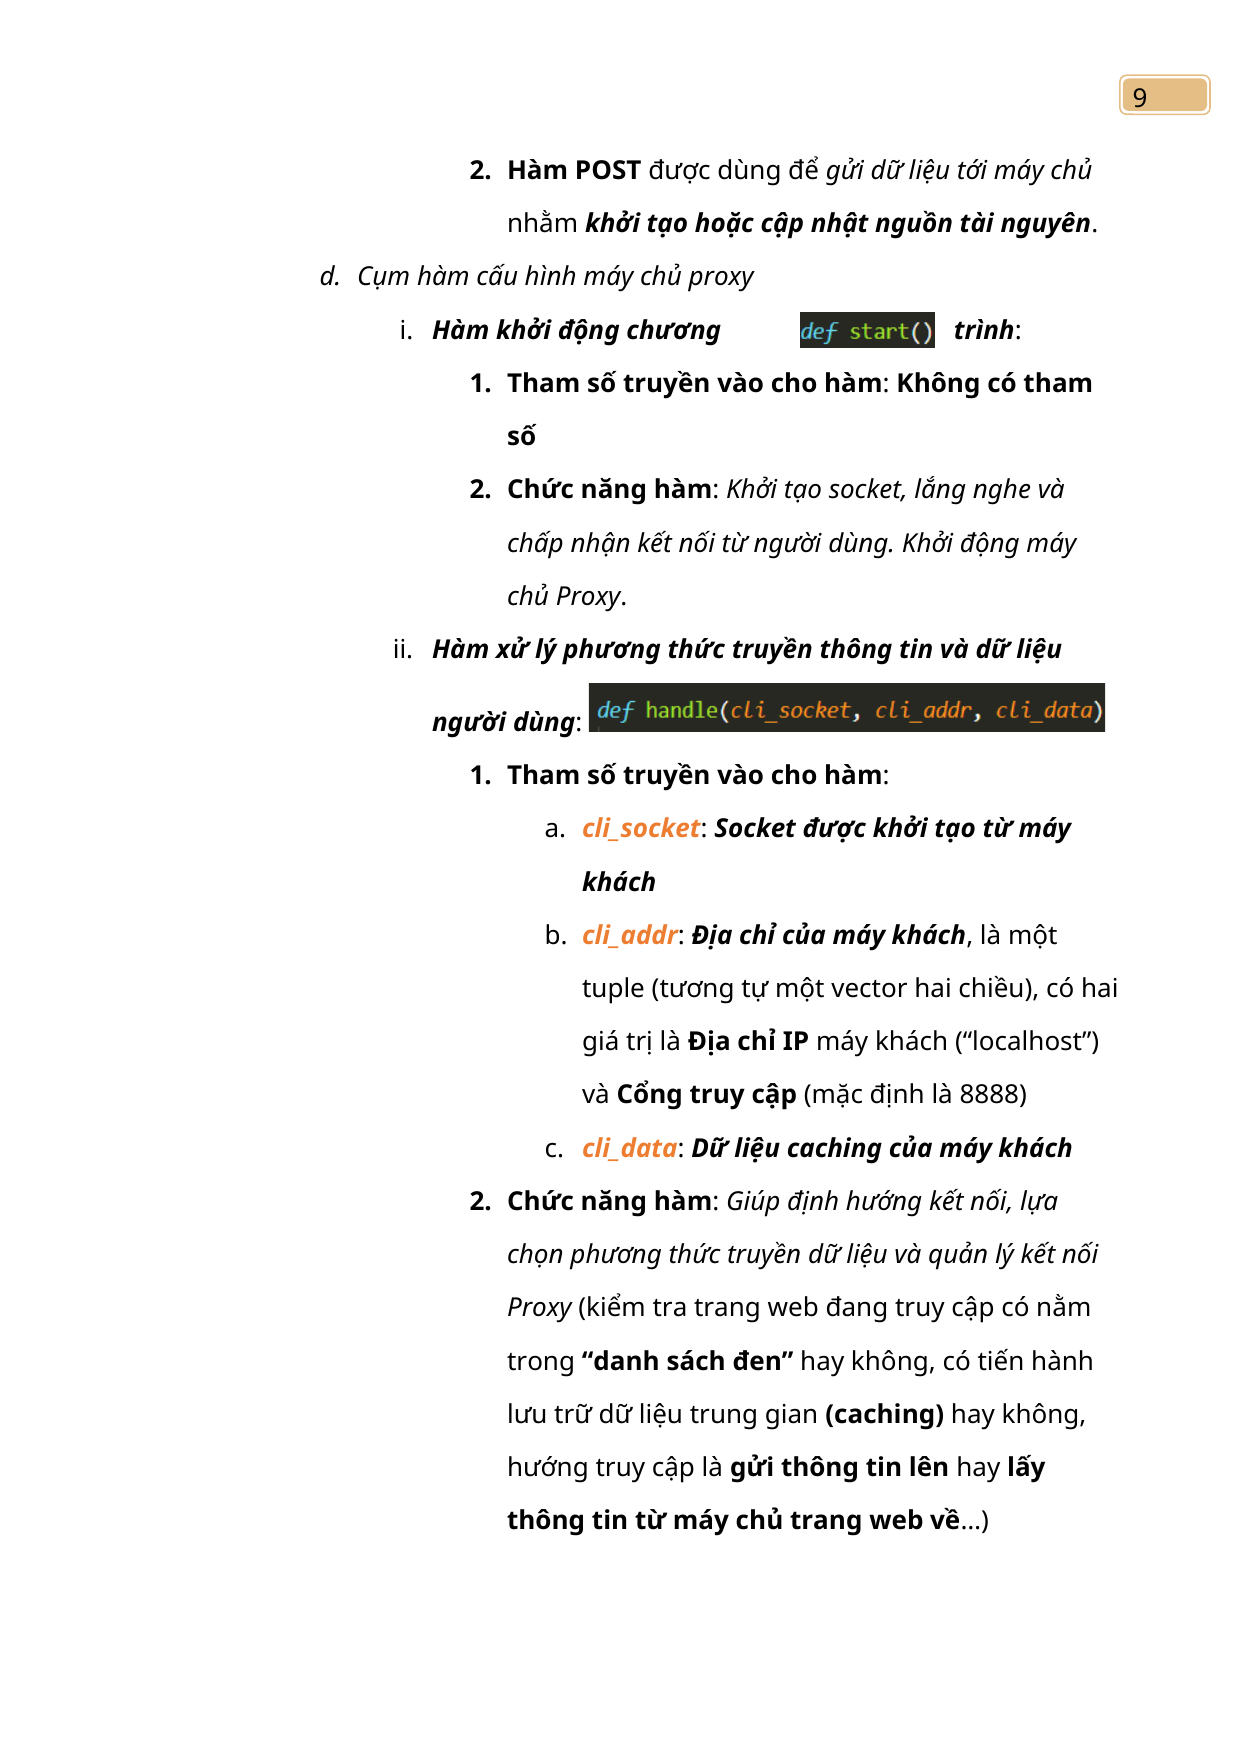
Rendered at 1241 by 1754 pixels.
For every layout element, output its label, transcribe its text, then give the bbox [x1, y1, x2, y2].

list Hàm khởi động chương trình: [413, 311, 1122, 347]
list cli_socket: Socket được khởi tạo từ máy khách [544, 810, 1122, 899]
list cli_addr: Địa chỉ của máy khách, là một tuple (tương tự một vector hai chiều), có hai giá trị là Địa chỉ IP máy khách (“localhost”) và Cổng truy cập (mặc định là 8888) [544, 916, 1122, 1112]
list Tham số truyền vào cho hàm: [469, 757, 1122, 792]
list Chức năng hàm: Giúp định hướng kết nối, lựa chọn phương thức truyền dữ liệu và quản lý kết nối Proxy (kiểm tra trang web đang truy cập có nằm trong “danh sách đen” hay không, có tiến hành lưu trữ dữ liệu trung gian (caching) hay không, hướng truy cập là gửi thông tin lên hay lấy thông tin từ máy chủ trang web về…) [469, 1183, 1122, 1537]
list Hàm POST được dùng để gửi dữ liệu tới máy chủ nhằm khởi tạo hoặc cập nhật nguồn tài nguyên. [469, 152, 1122, 240]
picture [800, 312, 935, 348]
list Tham số truyền vào cho hàm: Không có tham số [469, 364, 1122, 453]
list Cụm hàm cấu hình máy chủ proxy [319, 258, 1122, 293]
list Chức năng hàm: Khởi tạo socket, lắng nghe và chấp nhận kết nối từ người dùng. Khởi động máy chủ Proxy. [469, 471, 1122, 613]
list cli_data: Dữ liệu caching của máy khách [544, 1129, 1122, 1165]
picture [588, 683, 1106, 732]
